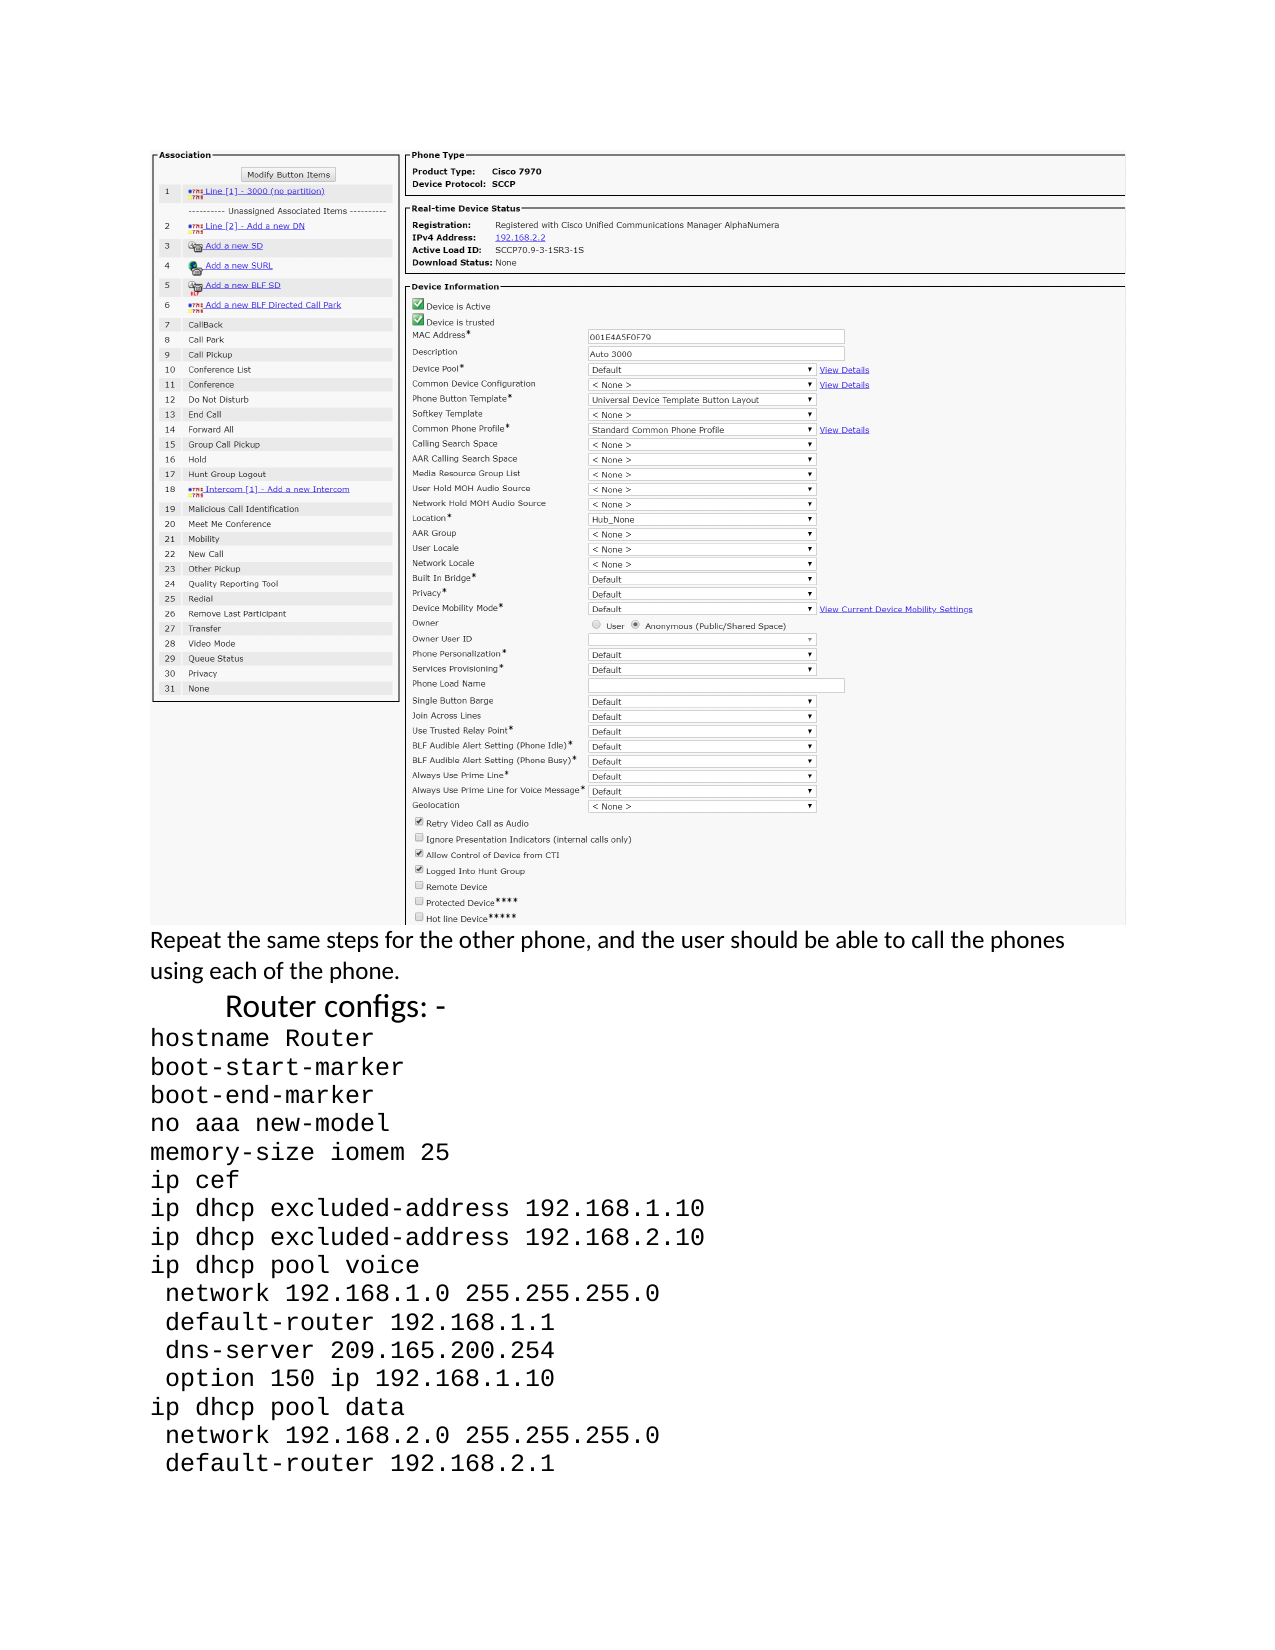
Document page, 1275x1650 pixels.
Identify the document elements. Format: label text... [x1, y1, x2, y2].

text default-router 192.168.1.1 [150, 1309, 1117, 1338]
text ip dhcp excluded-address 192.168.1.10 [150, 1196, 1117, 1224]
text Repeat the same steps for the other phone, and the user should be able to call the phones using each of the phone. [150, 925, 1117, 985]
text Router configs: - [150, 985, 1117, 1026]
text ip dhcp pool data [150, 1394, 1117, 1423]
text boot-end-marker [150, 1083, 1117, 1111]
text dns-server 209.165.200.254 [150, 1338, 1117, 1366]
text ip cef [150, 1168, 1117, 1196]
text default-router 192.168.2.1 [150, 1451, 1117, 1479]
text option 150 ip 192.168.1.10 [150, 1366, 1117, 1394]
text ip dhcp excluded-address 192.168.2.10 [150, 1224, 1117, 1253]
text ip dhcp pool voice [150, 1253, 1117, 1281]
picture [150, 150, 1125, 925]
text hostname Router [150, 1026, 1117, 1054]
text boot-start-marker [150, 1054, 1117, 1083]
text network 192.168.1.0 255.255.255.0 [150, 1281, 1117, 1309]
text memory-size iomem 25 [150, 1139, 1117, 1168]
text no aaa new-model [150, 1111, 1117, 1139]
text network 192.168.2.0 255.255.255.0 [150, 1423, 1117, 1451]
